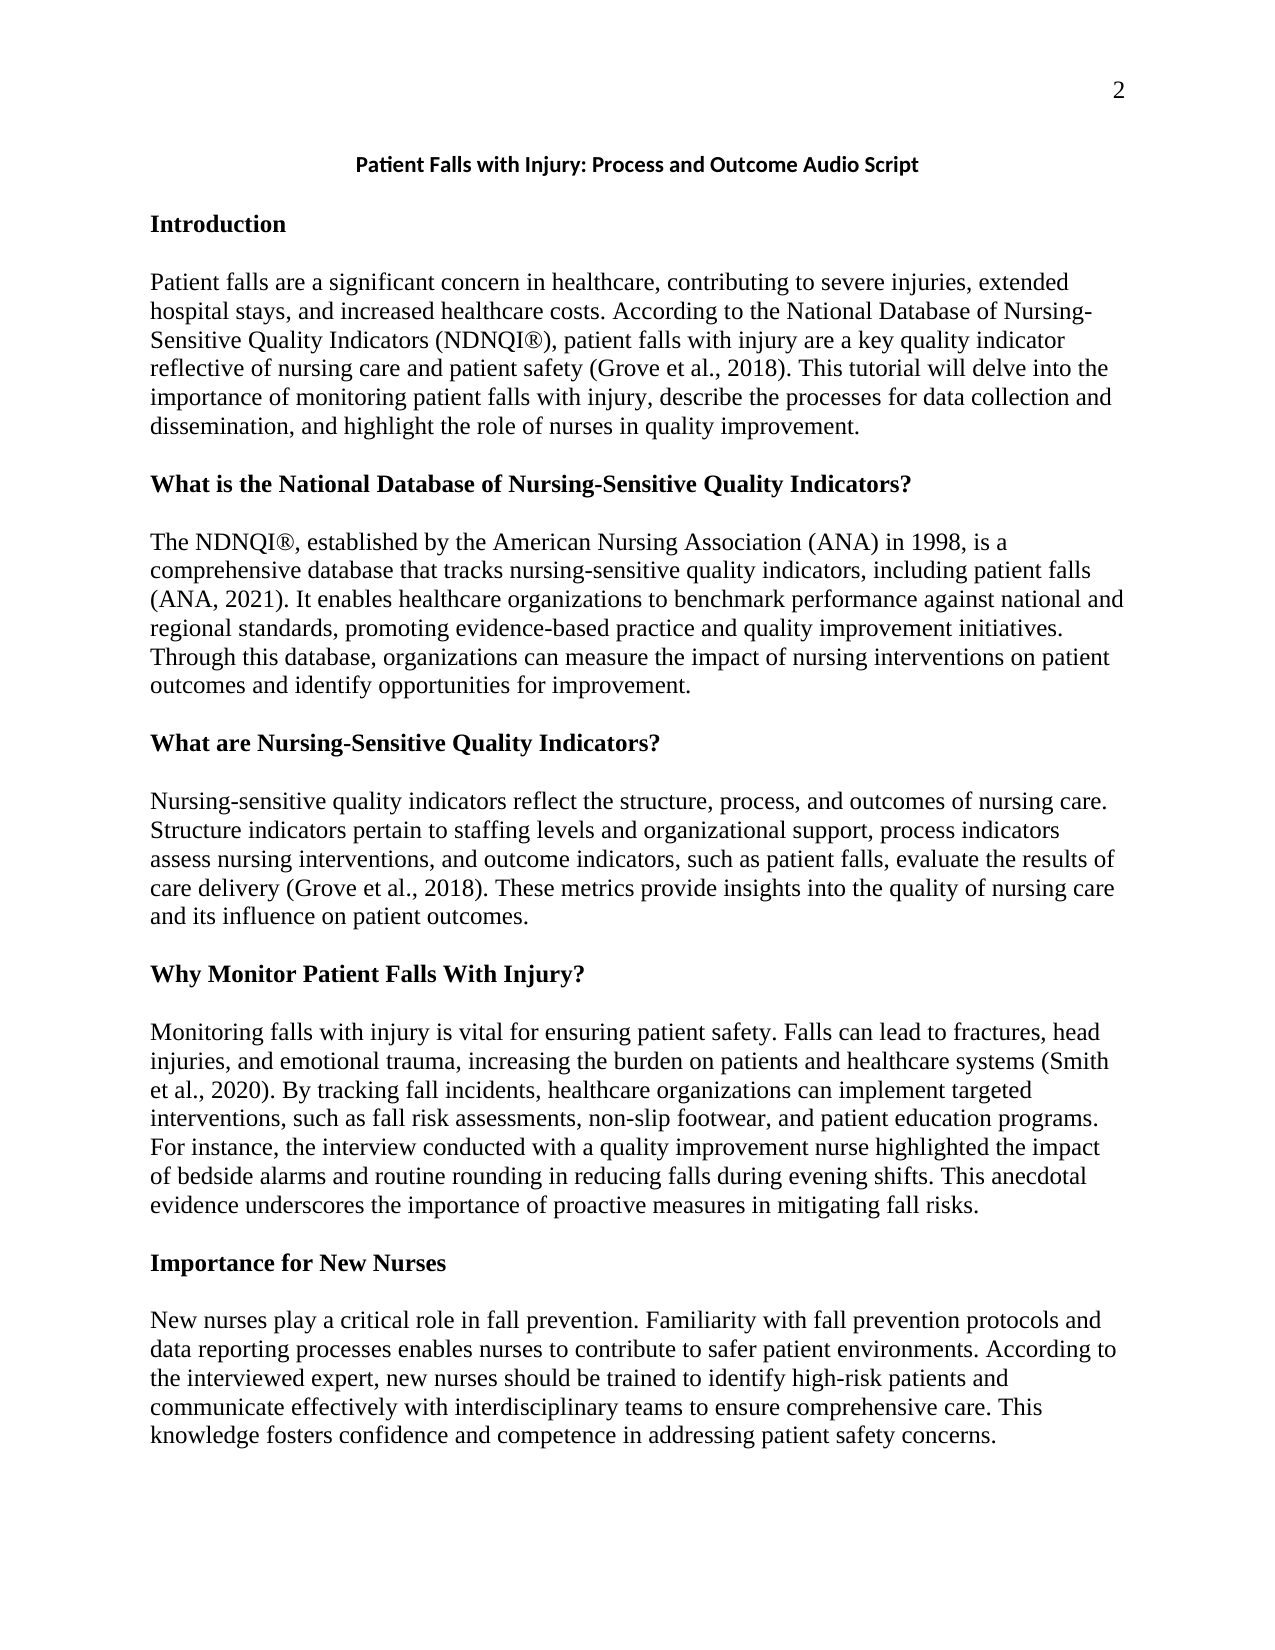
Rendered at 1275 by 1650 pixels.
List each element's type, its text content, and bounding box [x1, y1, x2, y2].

text Monitoring falls with injury is vital for ensuring patient safety. Falls can lead to fractures, head injuries, and emotional trauma, increasing the burden on patients and healthcare systems (Smith et al., 2020). By tracking fall incidents, healthcare organizations can implement targeted interventions, such as fall risk assessments, non-slip footwear, and patient education programs. For instance, the interview conducted with a quality improvement nurse highlighted the impact of bedside alarms and routine rounding in reducing falls during evening shifts. This anecdotal evidence underscores the importance of proactive measures in mitigating fall risks. [150, 1017, 1125, 1218]
text Introduction [150, 209, 1125, 238]
text New nurses play a critical role in fall prevention. Familiarity with fall prevention protocols and data reporting processes enables nurses to contribute to safer patient environments. According to the interviewed expert, new nurses should be trained to identify high-risk patients and communicate effectively with interdisciplinary teams to ensure comprehensive care. This knowledge fosters confidence and competence in addressing patient safety concerns. [150, 1306, 1125, 1449]
text Importance for New Nurses [150, 1248, 1125, 1276]
text Patient Falls with Injury: Process and Outcome Audio Script [150, 150, 1125, 178]
text Nursing-sensitive quality indicators reflect the structure, process, and outcomes of nursing care. Structure indicators pertain to staffing levels and organizational support, process indicators assess nursing interventions, and outcome indicators, such as patient falls, evaluate the results of care delivery (Grove et al., 2018). These metrics provide insights into the quality of nursing care and its influence on patient outcomes. [150, 786, 1125, 930]
text Why Monitor Patient Falls With Injury? [150, 959, 1125, 988]
text What is the National Database of Nursing-Sensitive Quality Indicators? [150, 469, 1125, 498]
text The NDNQI®, established by the American Nursing Association (ANA) in 1998, is a comprehensive database that tracks nursing-sensitive quality indicators, including patient falls (ANA, 2021). It enables healthcare organizations to benchmark performance against national and regional standards, promoting evidence-based practice and quality improvement initiatives. Through this database, organizations can measure the impact of nursing interventions on patient outcomes and identify opportunities for improvement. [150, 527, 1125, 699]
text What are Nursing-Sensitive Quality Indicators? [150, 728, 1125, 757]
text Patient falls are a significant concern in healthcare, contributing to severe injuries, extended hospital stays, and increased healthcare costs. According to the National Database of Nursing-Sensitive Quality Indicators (NDNQI®), patient falls with injury are a key quality indicator reflective of nursing care and patient safety (Grove et al., 2018). This tutorial will delve into the importance of monitoring patient falls with injury, describe the processes for data collection and dissemination, and highlight the role of nurses in quality improvement. [150, 267, 1125, 440]
